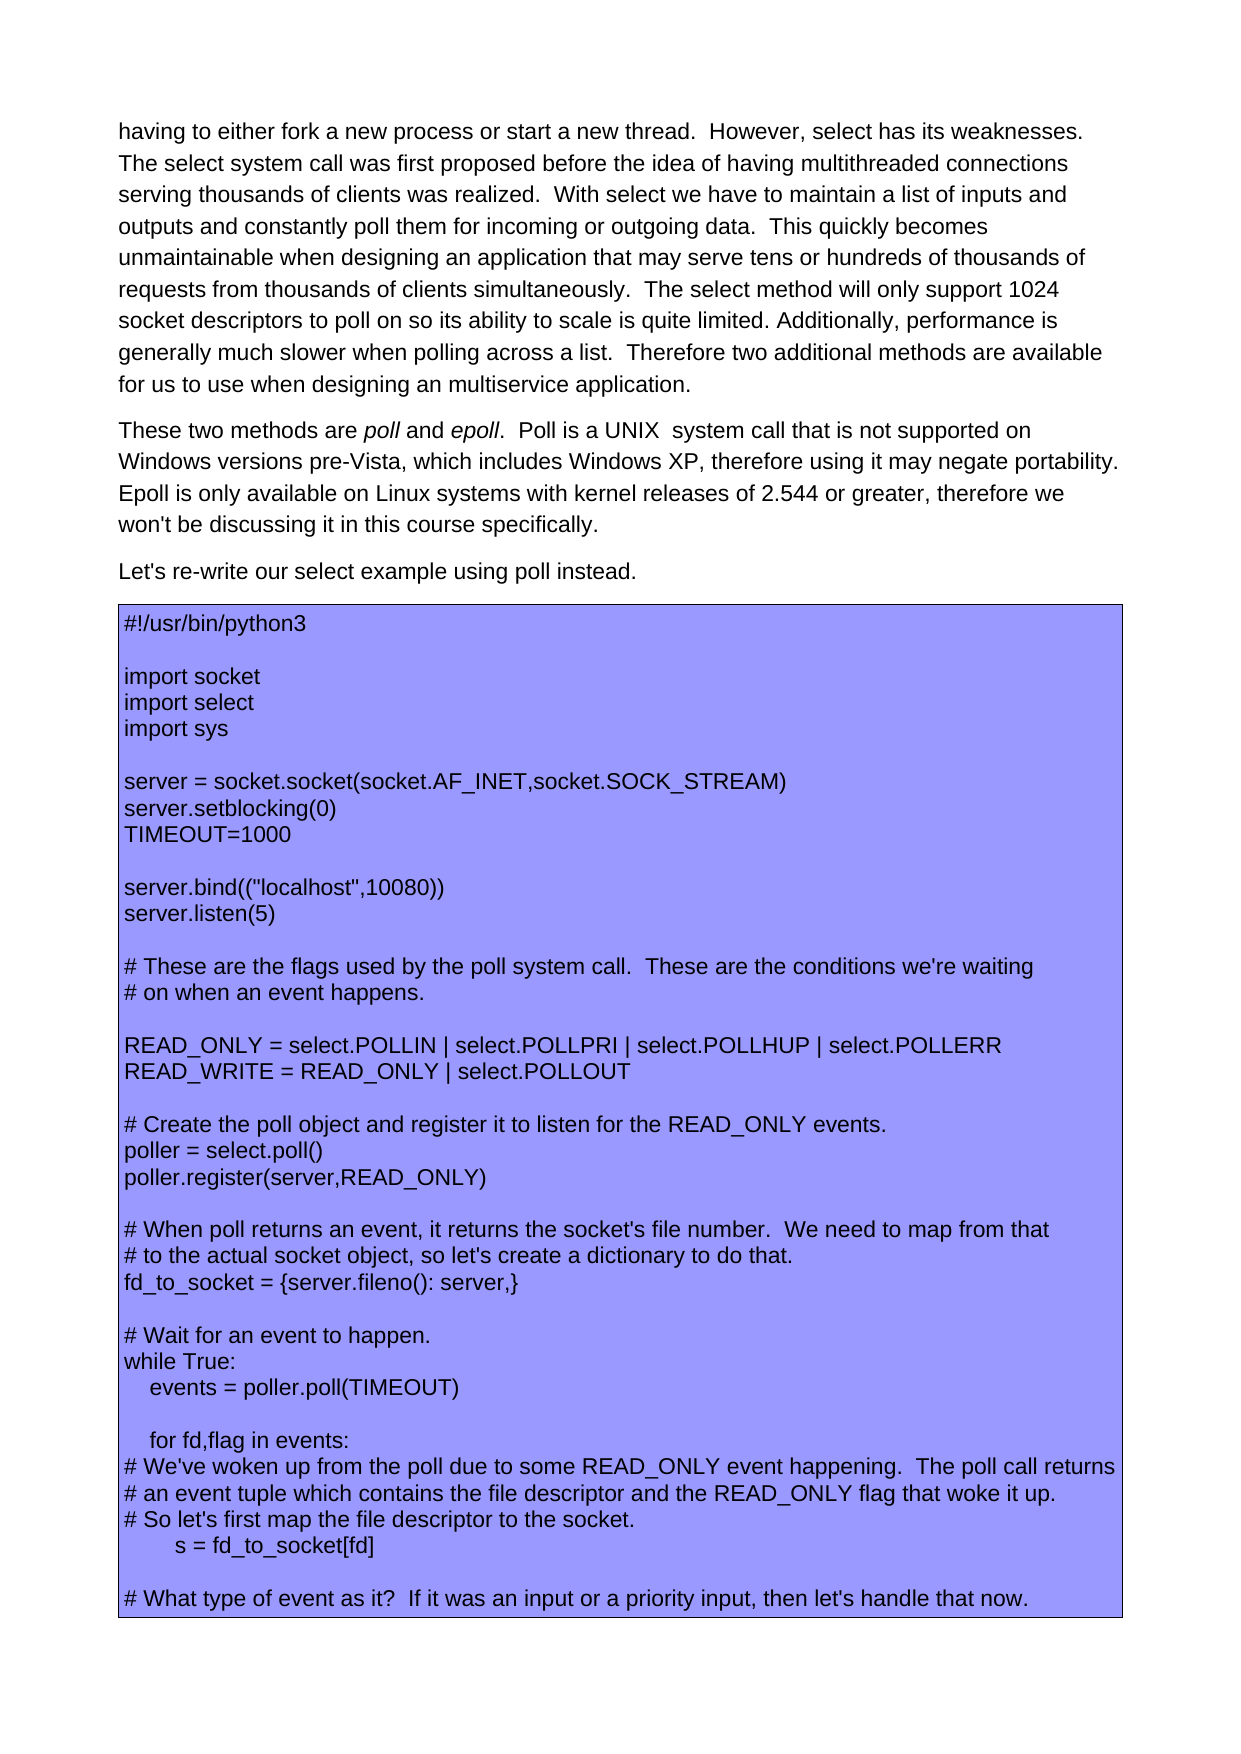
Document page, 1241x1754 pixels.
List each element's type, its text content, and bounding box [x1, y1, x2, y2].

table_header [119, 605, 1122, 1617]
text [118, 118, 1122, 397]
text Let's re-write our select example using poll instead. [118, 558, 1122, 584]
text These two methods are poll and epoll. Poll is a UNIX system call that is not supported on Windows versions pre-Vista, which includes Windows XP, therefore using it may negate portability. Epoll is only available on Linux systems with kernel releases of 2.544 or greater, therefore we won't be discussing it in this course specifically. [118, 417, 1122, 538]
